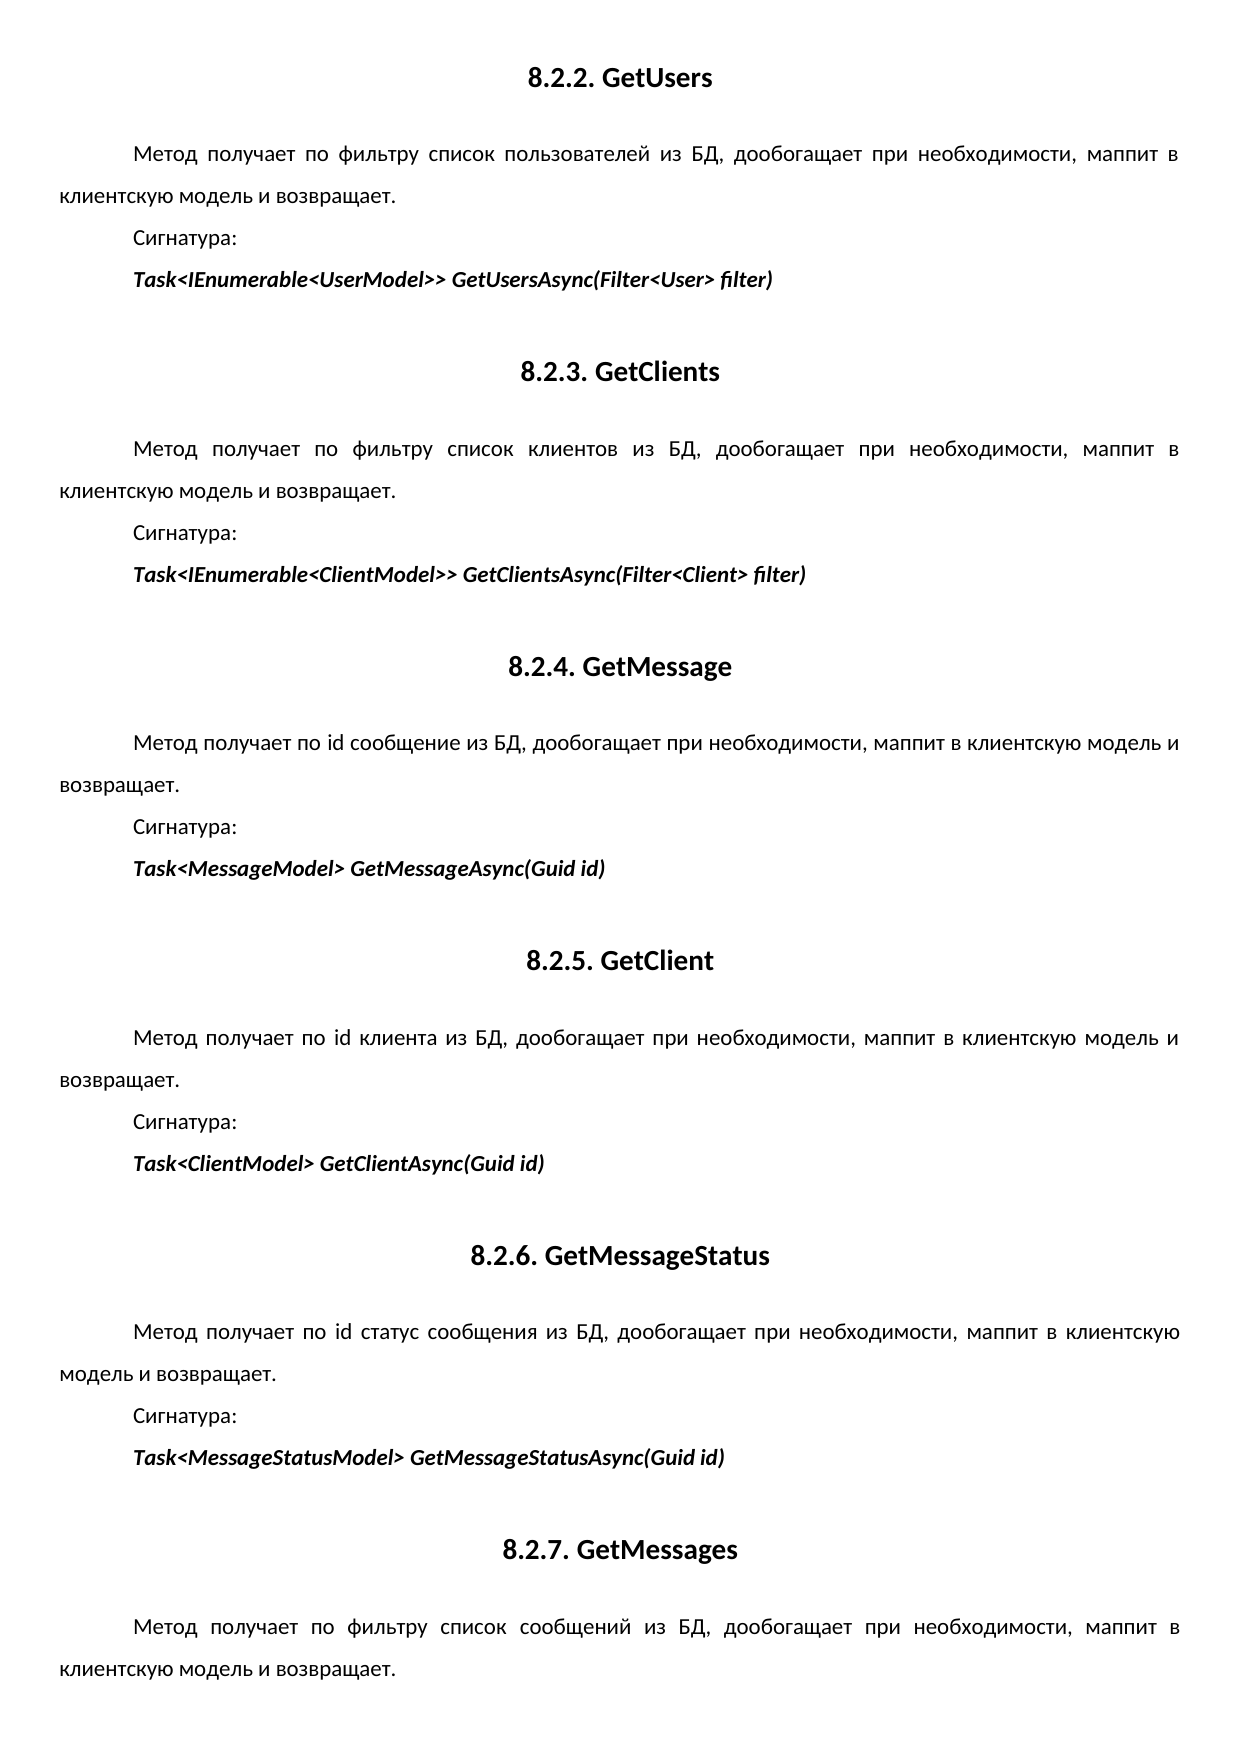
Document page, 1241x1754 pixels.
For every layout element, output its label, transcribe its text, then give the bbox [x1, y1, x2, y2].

text Сигнатура: [59, 518, 1181, 546]
text Метод получает по id сообщение из БД, дообогащает при необходимости, маппит в клиентскую модель и возвращает. [59, 728, 1181, 798]
text Сигнатура: [59, 1107, 1181, 1135]
subtitle 8.2.3. GetClients [59, 353, 1181, 389]
text Сигнатура: [59, 812, 1181, 840]
text Task<MessageStatusModel> GetMessageStatusAsync(Guid id) [59, 1443, 1181, 1471]
subtitle 8.2.2. GetUsers [59, 59, 1181, 95]
text Сигнатура: [59, 1401, 1181, 1429]
text Метод получает по фильтру список пользователей из БД, дообогащает при необходимости, маппит в клиентскую модель и возвращает. [59, 139, 1181, 209]
text Метод получает по фильтру список клиентов из БД, дообогащает при необходимости, маппит в клиентскую модель и возвращает. [59, 434, 1181, 504]
subtitle 8.2.6. GetMessageStatus [59, 1237, 1181, 1273]
subtitle 8.2.5. GetClient [59, 942, 1181, 978]
text Метод получает по фильтру список cообщений из БД, дообогащает при необходимости, маппит в клиентскую модель и возвращает. [59, 1612, 1181, 1682]
text Метод получает по id статус сообщения из БД, дообогащает при необходимости, маппит в клиентскую модель и возвращает. [59, 1317, 1181, 1387]
text Task<MessageModel> GetMessageAsync(Guid id) [59, 854, 1181, 882]
subtitle 8.2.4. GetMessage [59, 648, 1181, 684]
text Сигнатура: [59, 223, 1181, 251]
text Task<IEnumerable<ClientModel>> GetClientsAsync(Filter<Client> filter) [59, 560, 1181, 588]
subtitle 8.2.7. GetMessages [59, 1531, 1181, 1567]
text Task<IEnumerable<UserModel>> GetUsersAsync(Filter<User> filter) [59, 265, 1181, 293]
text Task<ClientModel> GetClientAsync(Guid id) [59, 1149, 1181, 1177]
text Метод получает по id клиента из БД, дообогащает при необходимости, маппит в клиентскую модель и возвращает. [59, 1023, 1181, 1093]
